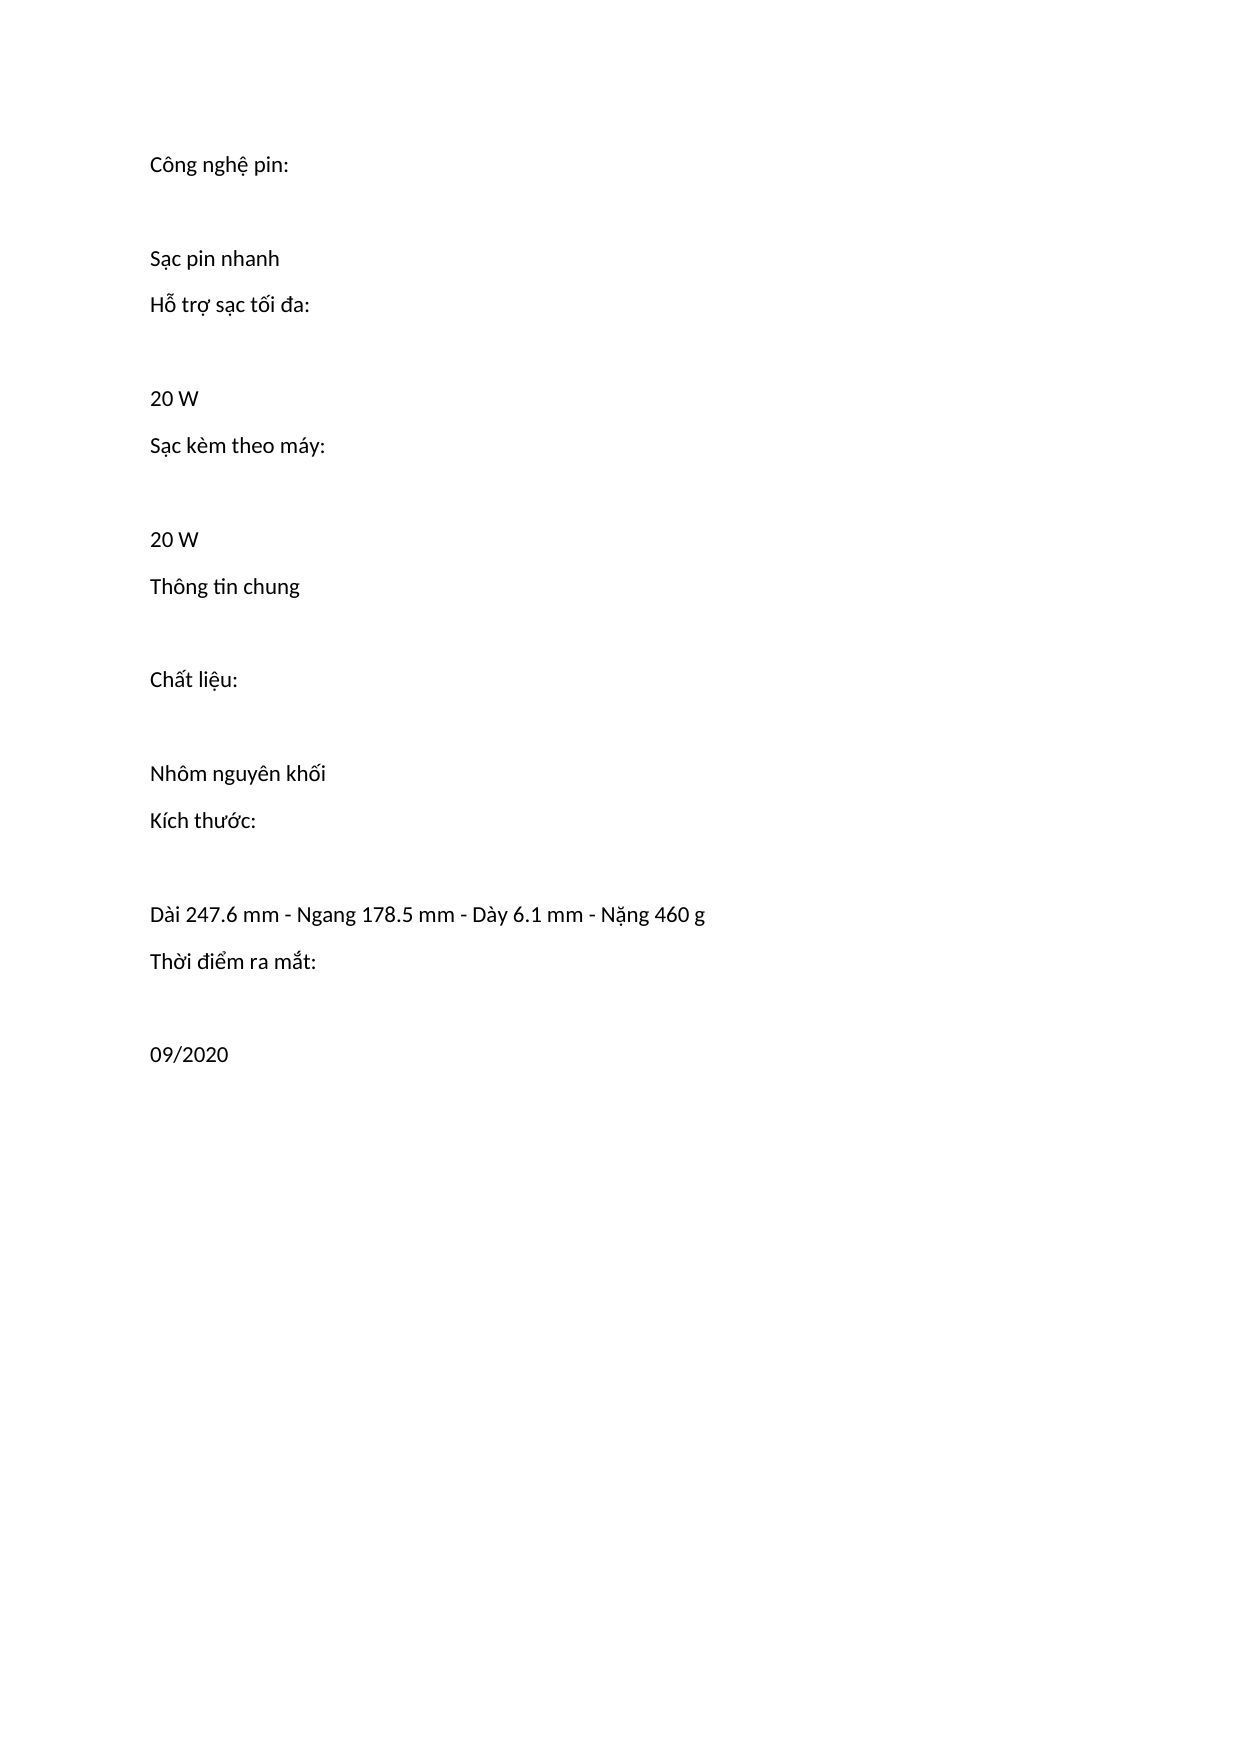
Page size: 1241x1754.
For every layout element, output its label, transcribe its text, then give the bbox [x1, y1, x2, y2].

text Thông tin chung [150, 572, 1090, 600]
text Thời điểm ra mắt: [150, 947, 1090, 975]
text Chất liệu: [150, 666, 1090, 694]
text 09/2020 [150, 1041, 1090, 1069]
text Sạc kèm theo máy: [150, 431, 1090, 459]
text Hỗ trợ sạc tối đa: [150, 291, 1090, 319]
text Nhôm nguyên khối [150, 759, 1090, 787]
text Sạc pin nhanh [150, 244, 1090, 272]
text Dài 247.6 mm - Ngang 178.5 mm - Dày 6.1 mm - Nặng 460 g [150, 900, 1090, 928]
text 20 W [150, 384, 1090, 412]
text 20 W [150, 525, 1090, 553]
text Công nghệ pin: [150, 150, 1090, 178]
text Kích thước: [150, 806, 1090, 834]
